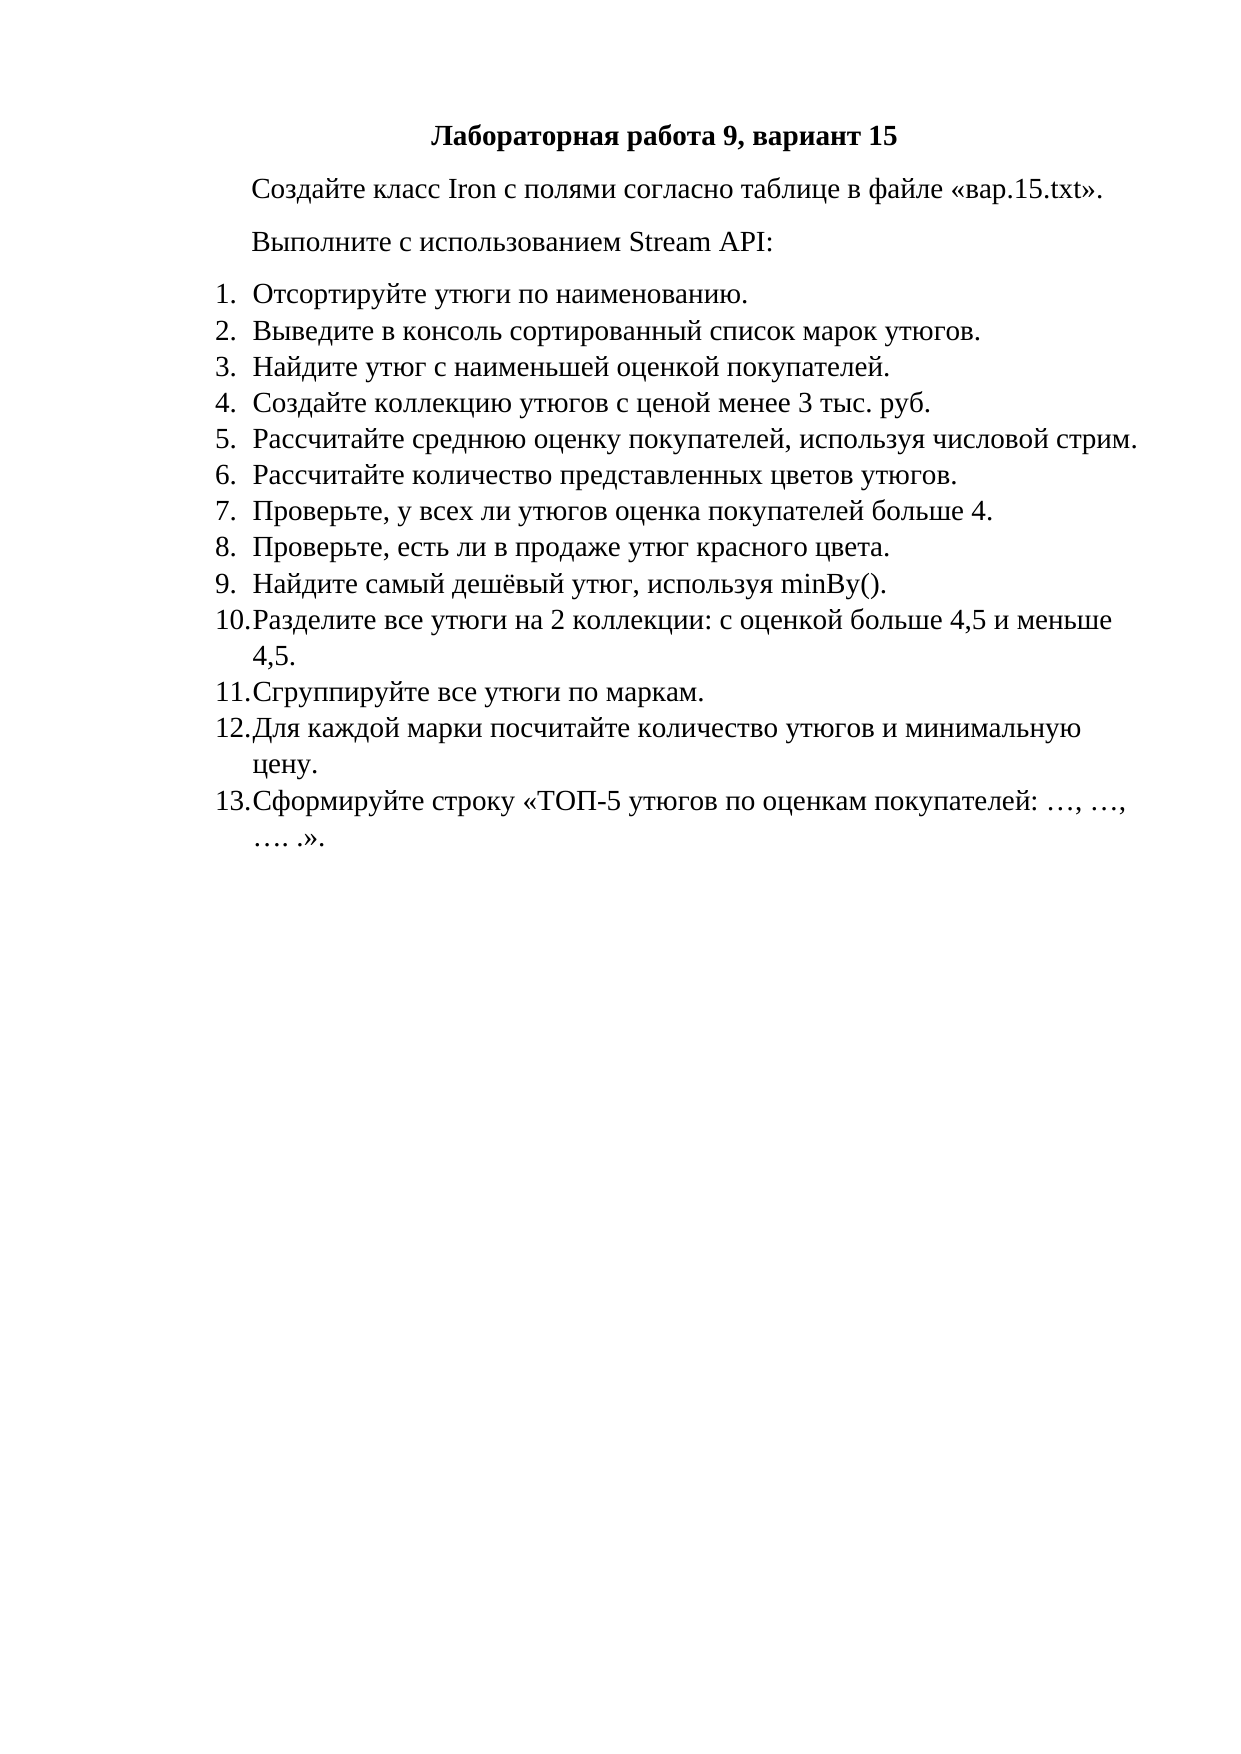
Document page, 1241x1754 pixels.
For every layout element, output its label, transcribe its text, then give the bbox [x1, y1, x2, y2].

text Выполните с использованием Stream API: [177, 224, 1152, 257]
list Для каждой марки посчитайте количество утюгов и минимальную цену. [215, 710, 1152, 780]
list Создайте коллекцию утюгов с ценой менее 3 тыс. руб. [215, 385, 1152, 418]
list Найдите самый дешёвый утюг, используя minBy(). [215, 566, 1152, 599]
list Рассчитайте среднюю оценку покупателей, используя числовой стрим. [215, 421, 1152, 455]
list Проверьте, у всех ли утюгов оценка покупателей больше 4. [215, 493, 1152, 527]
list Проверьте, есть ли в продаже утюг красного цвета. [215, 529, 1152, 563]
list Выведите в консоль сортированный список марок утюгов. [215, 313, 1152, 346]
text Создайте класс Iron с полями согласно таблице в файле «вар.15.txt». [177, 171, 1152, 204]
list Рассчитайте количество представленных цветов утюгов. [215, 457, 1152, 491]
list Сформируйте строку «ТОП-5 утюгов по оценкам покупателей: …, …, …. .». [215, 783, 1152, 852]
list Сгруппируйте все утюги по маркам. [215, 674, 1152, 708]
list Разделите все утюги на 2 коллекции: с оценкой больше 4,5 и меньше 4,5. [215, 602, 1152, 672]
list Отсортируйте утюги по наименованию. [215, 277, 1152, 310]
list Найдите утюг с наименьшей оценкой покупателей. [215, 349, 1152, 382]
text Лабораторная работа 9, вариант 15 [177, 118, 1152, 152]
